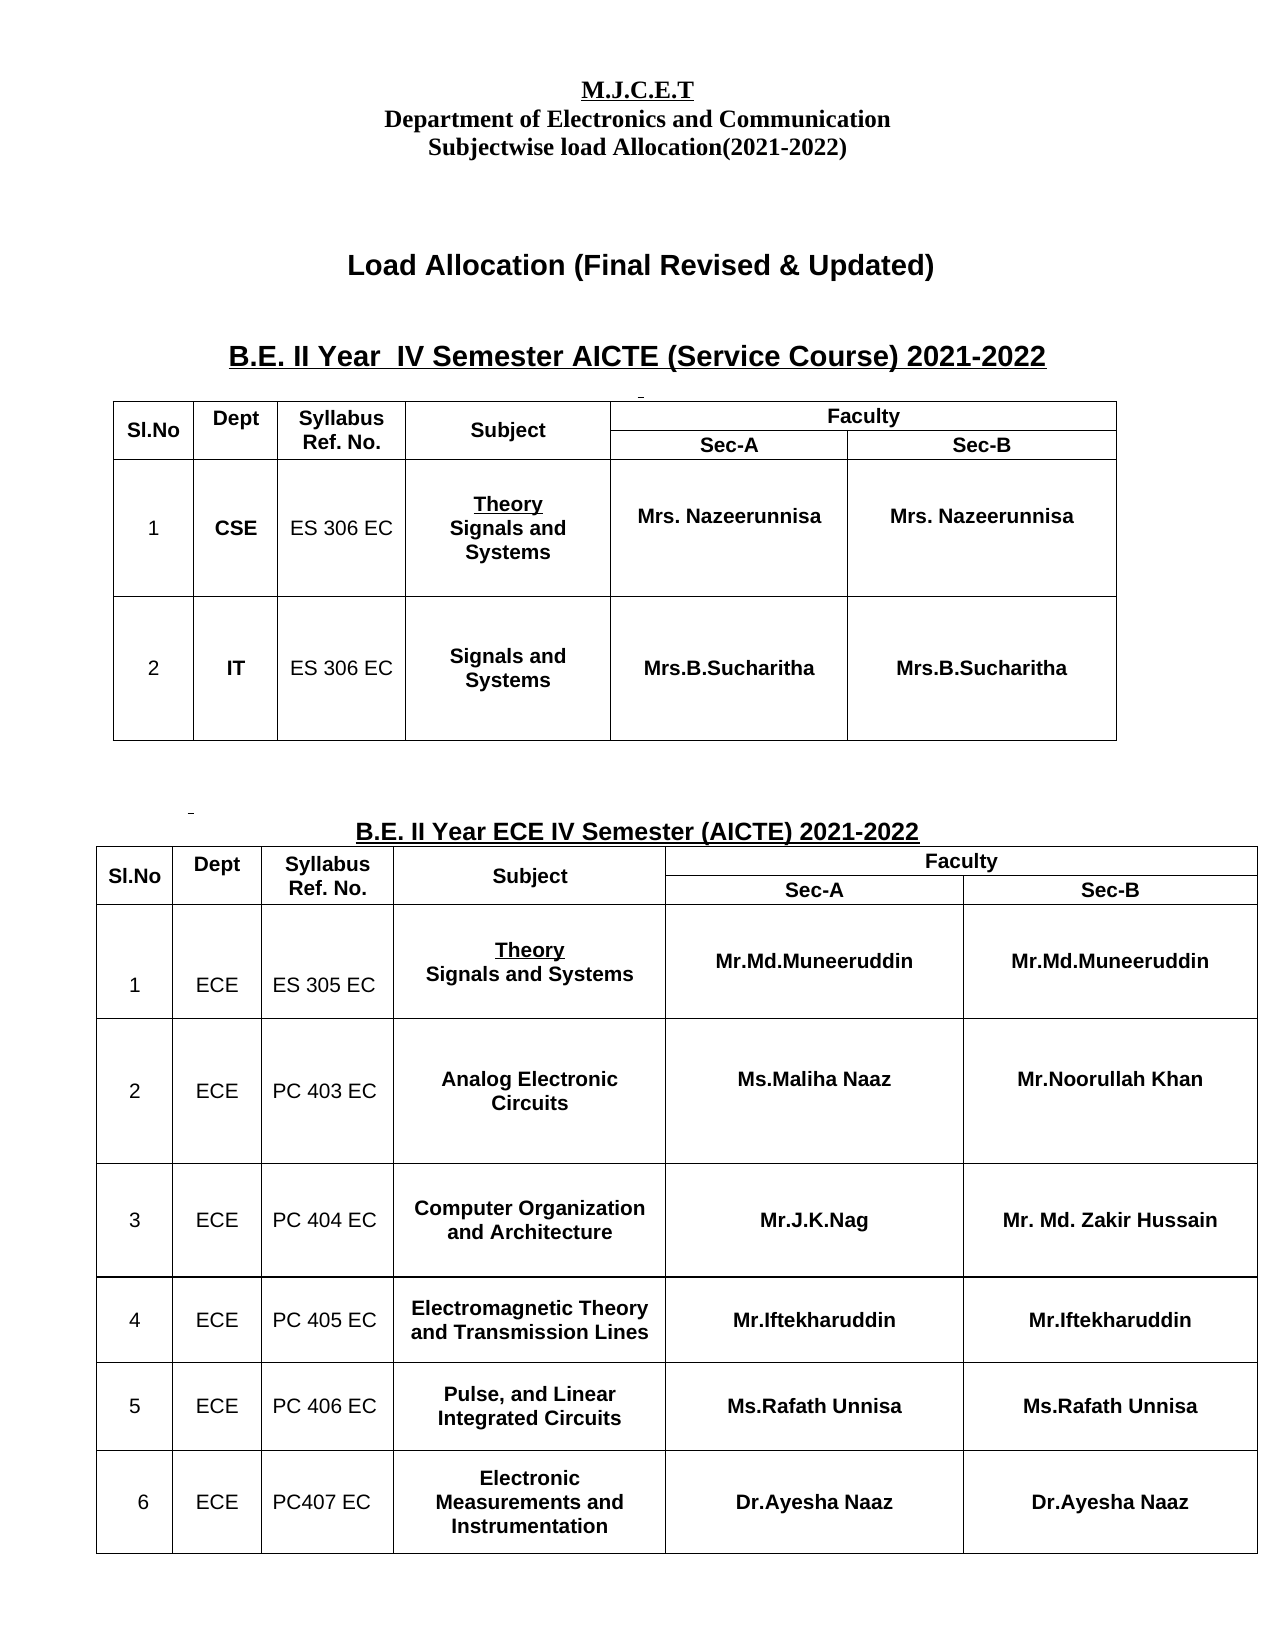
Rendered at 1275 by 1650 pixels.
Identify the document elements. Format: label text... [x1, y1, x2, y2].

table_cell Mrs.B.Sucharitha [848, 597, 1116, 740]
table_cell 1 [114, 460, 193, 596]
table_header Sl.No [97, 847, 172, 904]
table_cell Mr.J.K.Nag [666, 1164, 963, 1276]
table_header Faculty [611, 402, 1116, 430]
table_cell Signals and Systems [406, 597, 610, 740]
table_cell PC407 EC [262, 1451, 393, 1552]
table_cell Sec-A [611, 431, 847, 459]
table_header Faculty [666, 847, 1257, 875]
table_cell Theory Signals and Systems [406, 460, 610, 596]
table_cell Sec-B [964, 876, 1257, 904]
table_header Syllabus Ref. No. [262, 847, 393, 904]
table_cell Mr. Md. Zakir Hussain [964, 1164, 1257, 1276]
table_cell Ms.Rafath Unnisa [964, 1363, 1257, 1450]
table_header Dept [173, 847, 261, 904]
table_cell Dr.Ayesha Naaz [666, 1451, 963, 1552]
table_header Subject [406, 402, 610, 459]
table_cell IT [194, 597, 277, 740]
table_cell ECE [173, 1451, 261, 1552]
table_cell ES 306 EC [278, 597, 405, 740]
table_cell Mrs.B.Sucharitha [611, 597, 847, 740]
table_cell PC 405 EC [262, 1278, 393, 1362]
table_cell 2 [97, 1019, 172, 1163]
table_cell Electromagnetic Theory and Transmission Lines [394, 1278, 665, 1362]
table_cell ECE [173, 1278, 261, 1362]
table_cell 2 [114, 597, 193, 740]
table_header Dept [194, 402, 277, 459]
table_cell 6 [97, 1451, 172, 1552]
table_cell Mr.Md.Muneeruddin [666, 905, 963, 1018]
table_cell Analog Electronic Circuits [394, 1019, 665, 1163]
table_cell PC 404 EC [262, 1164, 393, 1276]
table_cell Sec-A [666, 876, 963, 904]
table_cell Ms.Rafath Unnisa [666, 1363, 963, 1450]
table_cell ECE [173, 905, 261, 1018]
table_cell ECE [173, 1164, 261, 1276]
table_cell PC 406 EC [262, 1363, 393, 1450]
table_header Subject [394, 847, 665, 904]
table_cell 5 [97, 1363, 172, 1450]
table_cell Mr.Md.Muneeruddin [964, 905, 1257, 1018]
table_cell 1 [97, 905, 172, 1018]
table_cell Mr.Iftekharuddin [666, 1278, 963, 1362]
table_cell Theory Signals and Systems [394, 905, 665, 1018]
text B.E. II Year IV Semester AICTE (Service Course) 2021-2022 [187, 338, 1087, 372]
table_cell Computer Organization and Architecture [394, 1164, 665, 1276]
text Load Allocation (Final Revised & Updated) [187, 247, 1087, 281]
text B.E. II Year ECE IV Semester (AICTE) 2021-2022 [187, 817, 1087, 846]
table_cell Mr.Noorullah Khan [964, 1019, 1257, 1163]
table_header Syllabus Ref. No. [278, 402, 405, 459]
table_cell ECE [173, 1019, 261, 1163]
table_cell Mrs. Nazeerunnisa [611, 460, 847, 596]
table_cell Electronic Measurements and Instrumentation [394, 1451, 665, 1552]
table_cell PC 403 EC [262, 1019, 393, 1163]
table_cell Sec-B [848, 431, 1116, 459]
table_cell 3 [97, 1164, 172, 1276]
table_cell CSE [194, 460, 277, 596]
table_header Sl.No [114, 402, 193, 459]
table_cell ES 305 EC [262, 905, 393, 1018]
table_cell Dr.Ayesha Naaz [964, 1451, 1257, 1552]
table_cell 4 [97, 1278, 172, 1362]
table_cell ECE [173, 1363, 261, 1450]
table_cell Ms.Maliha Naaz [666, 1019, 963, 1163]
table_cell Pulse, and Linear Integrated Circuits [394, 1363, 665, 1450]
table_cell Mr.Iftekharuddin [964, 1278, 1257, 1362]
table_cell Mrs. Nazeerunnisa [848, 460, 1116, 596]
table_cell ES 306 EC [278, 460, 405, 596]
